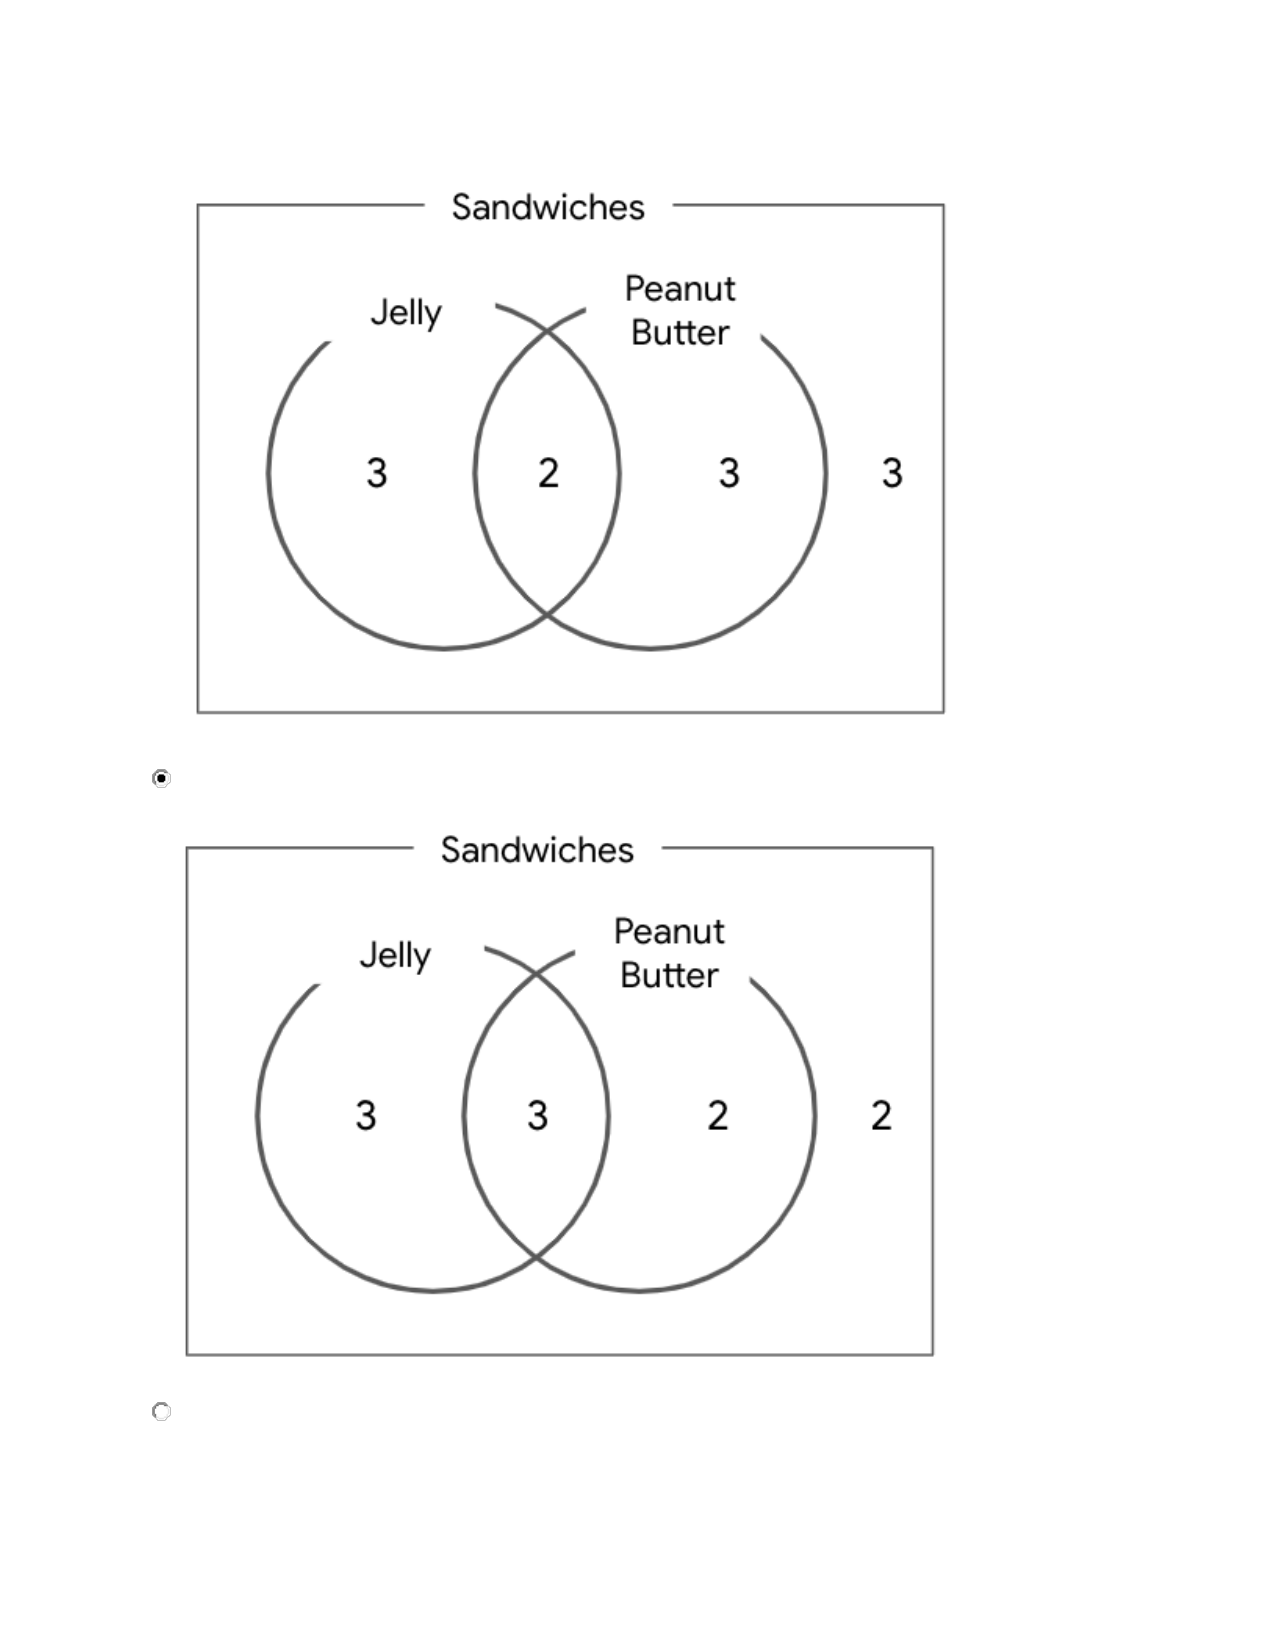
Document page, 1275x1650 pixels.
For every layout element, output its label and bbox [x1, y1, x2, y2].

picture [150, 795, 1023, 1396]
picture [150, 150, 1012, 763]
